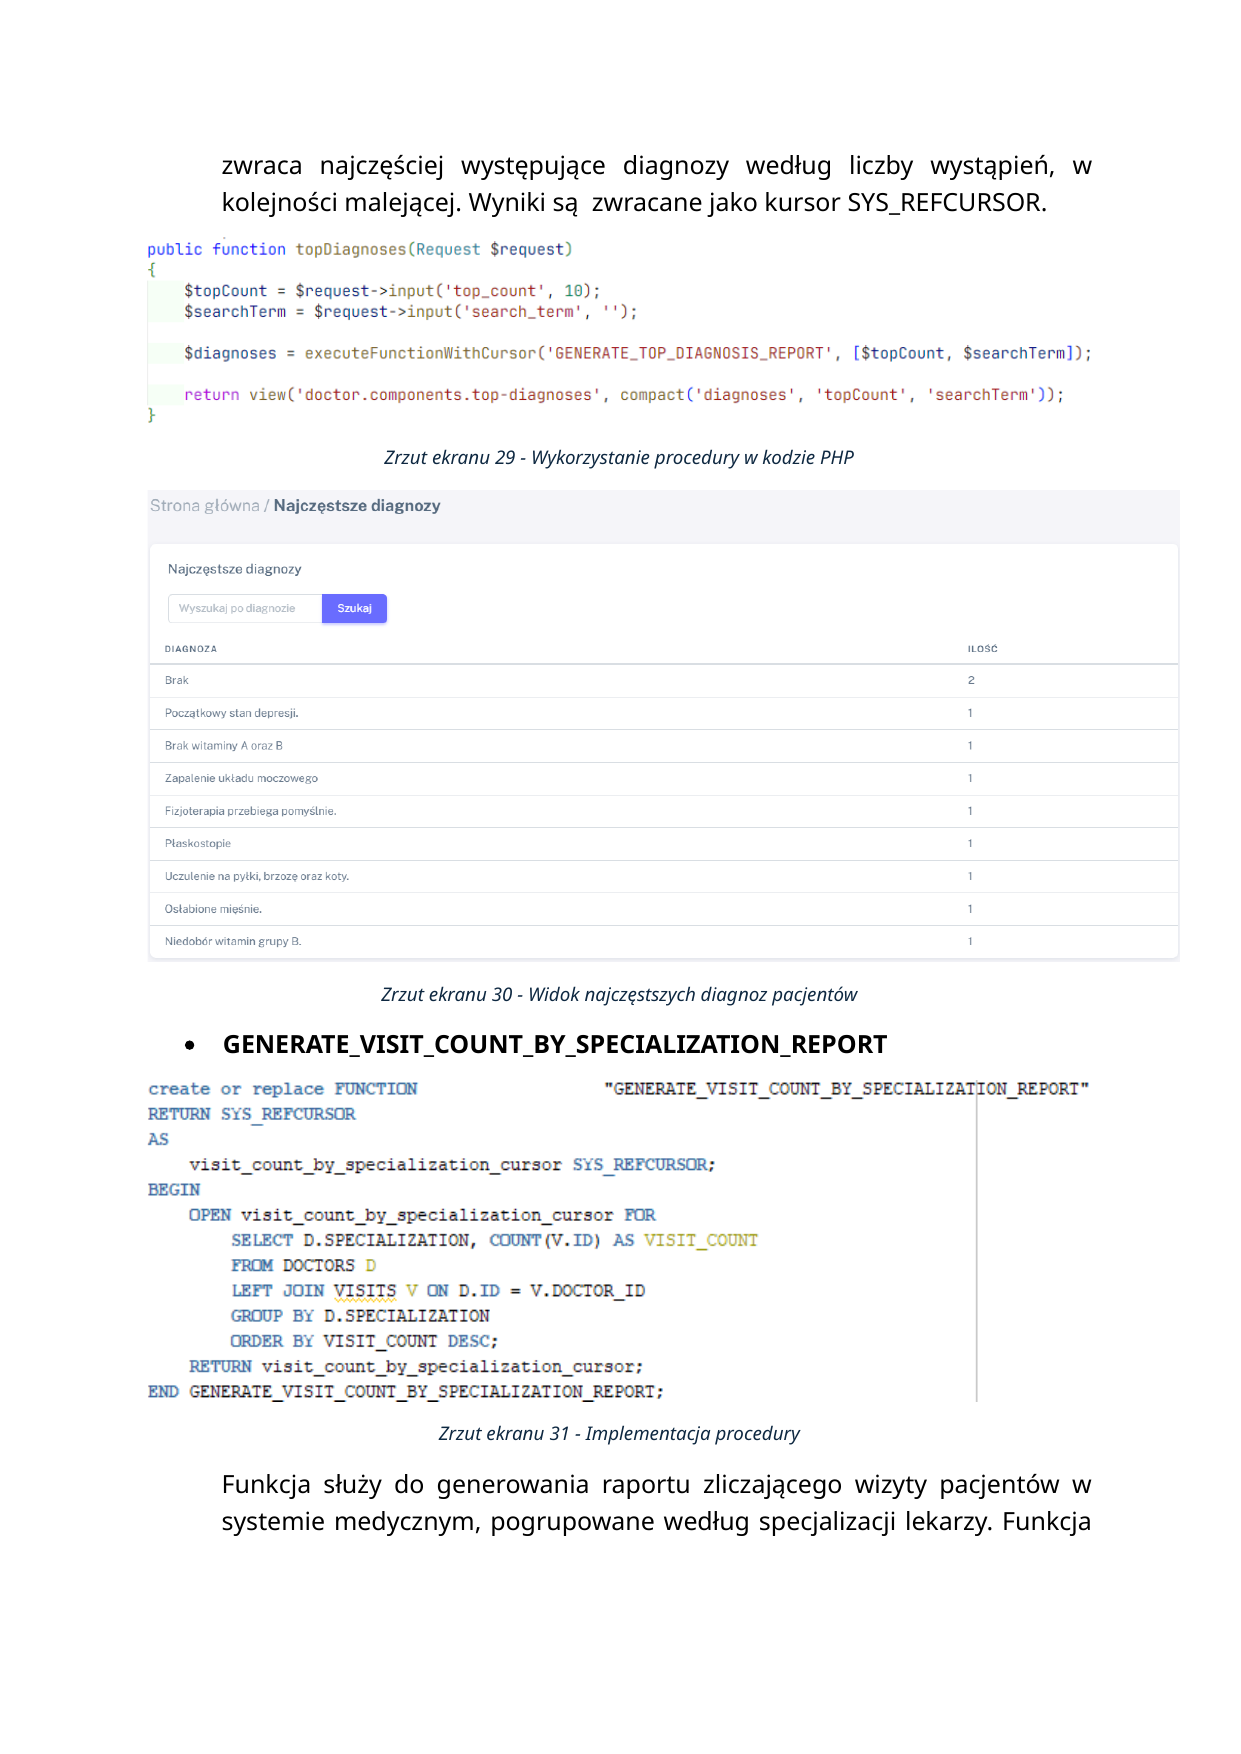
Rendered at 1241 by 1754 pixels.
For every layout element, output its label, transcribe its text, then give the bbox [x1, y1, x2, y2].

text Zrzut ekranu 31 - Implementacja procedury [148, 1421, 1093, 1446]
text Zrzut ekranu 30 - Widok najczęstszych diagnoz pacjentów [148, 981, 1093, 1006]
list GENERATE_VISIT_COUNT_BY_SPECIALIZATION_REPORT [185, 1027, 1093, 1061]
picture [147, 1080, 1093, 1402]
picture [147, 237, 1093, 426]
text Zrzut ekranu 29 - Wykorzystanie procedury w kodzie PHP [148, 444, 1093, 470]
picture [147, 490, 1180, 962]
